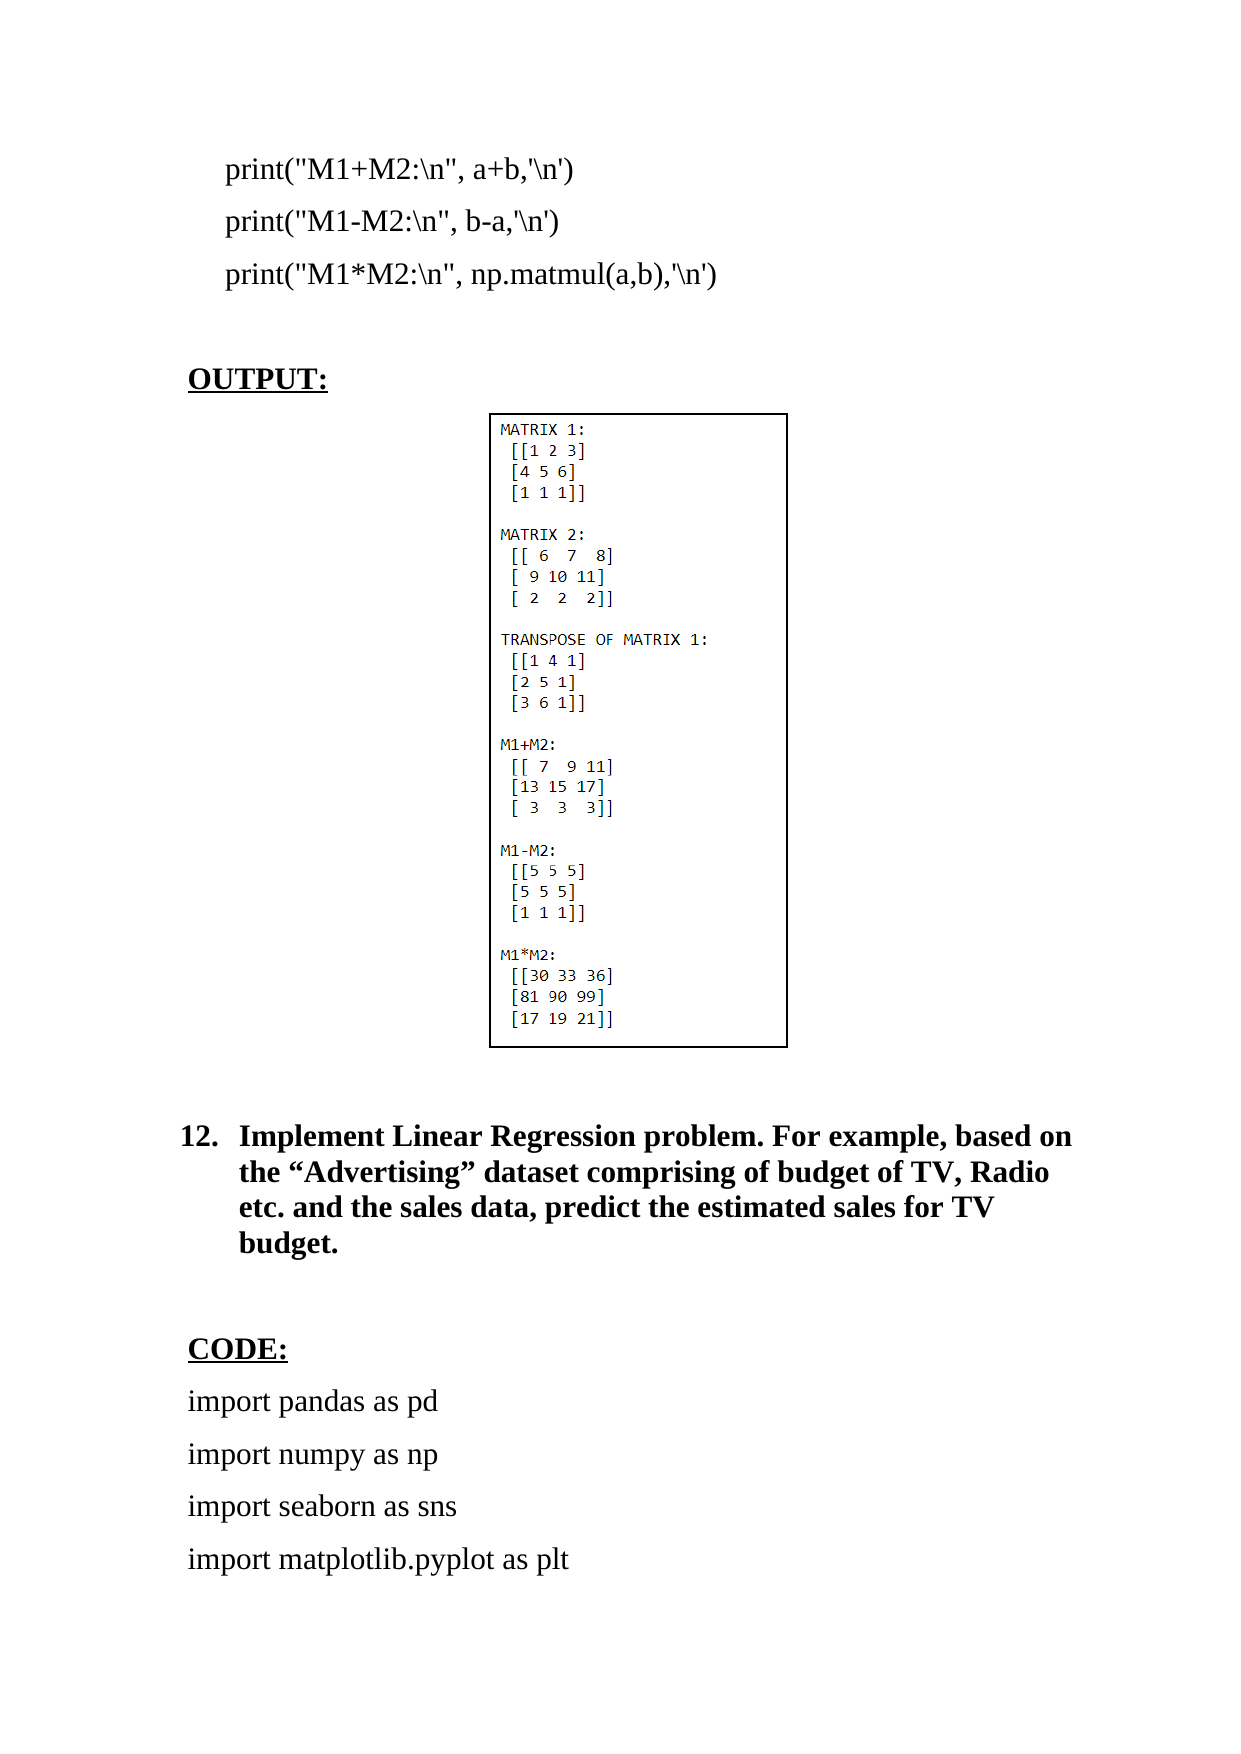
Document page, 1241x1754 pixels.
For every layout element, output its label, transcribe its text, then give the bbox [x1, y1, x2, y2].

text print("M1-M2:\n", b-a,'\n') [225, 203, 1090, 238]
text import numpy as np [187, 1435, 1090, 1471]
list Implement Linear Regression problem. For example, based on the “Advertising” dataset comprising of budget of TV, Radio etc. and the sales data, predict the estimated sales for TV budget. [179, 1117, 1090, 1261]
text print("M1+M2:\n", a+b,'\n') [225, 150, 1090, 186]
text import matplotlib.pyplot as plt [187, 1540, 1090, 1576]
text import pandas as pd [187, 1382, 1090, 1418]
text CODE: [187, 1330, 1090, 1366]
text import seaborn as sns [187, 1488, 1090, 1524]
text print("M1*M2:\n", np.matmul(a,b),'\n') [225, 255, 1090, 291]
text OUTPUT: [187, 360, 1090, 396]
picture [491, 415, 786, 1046]
